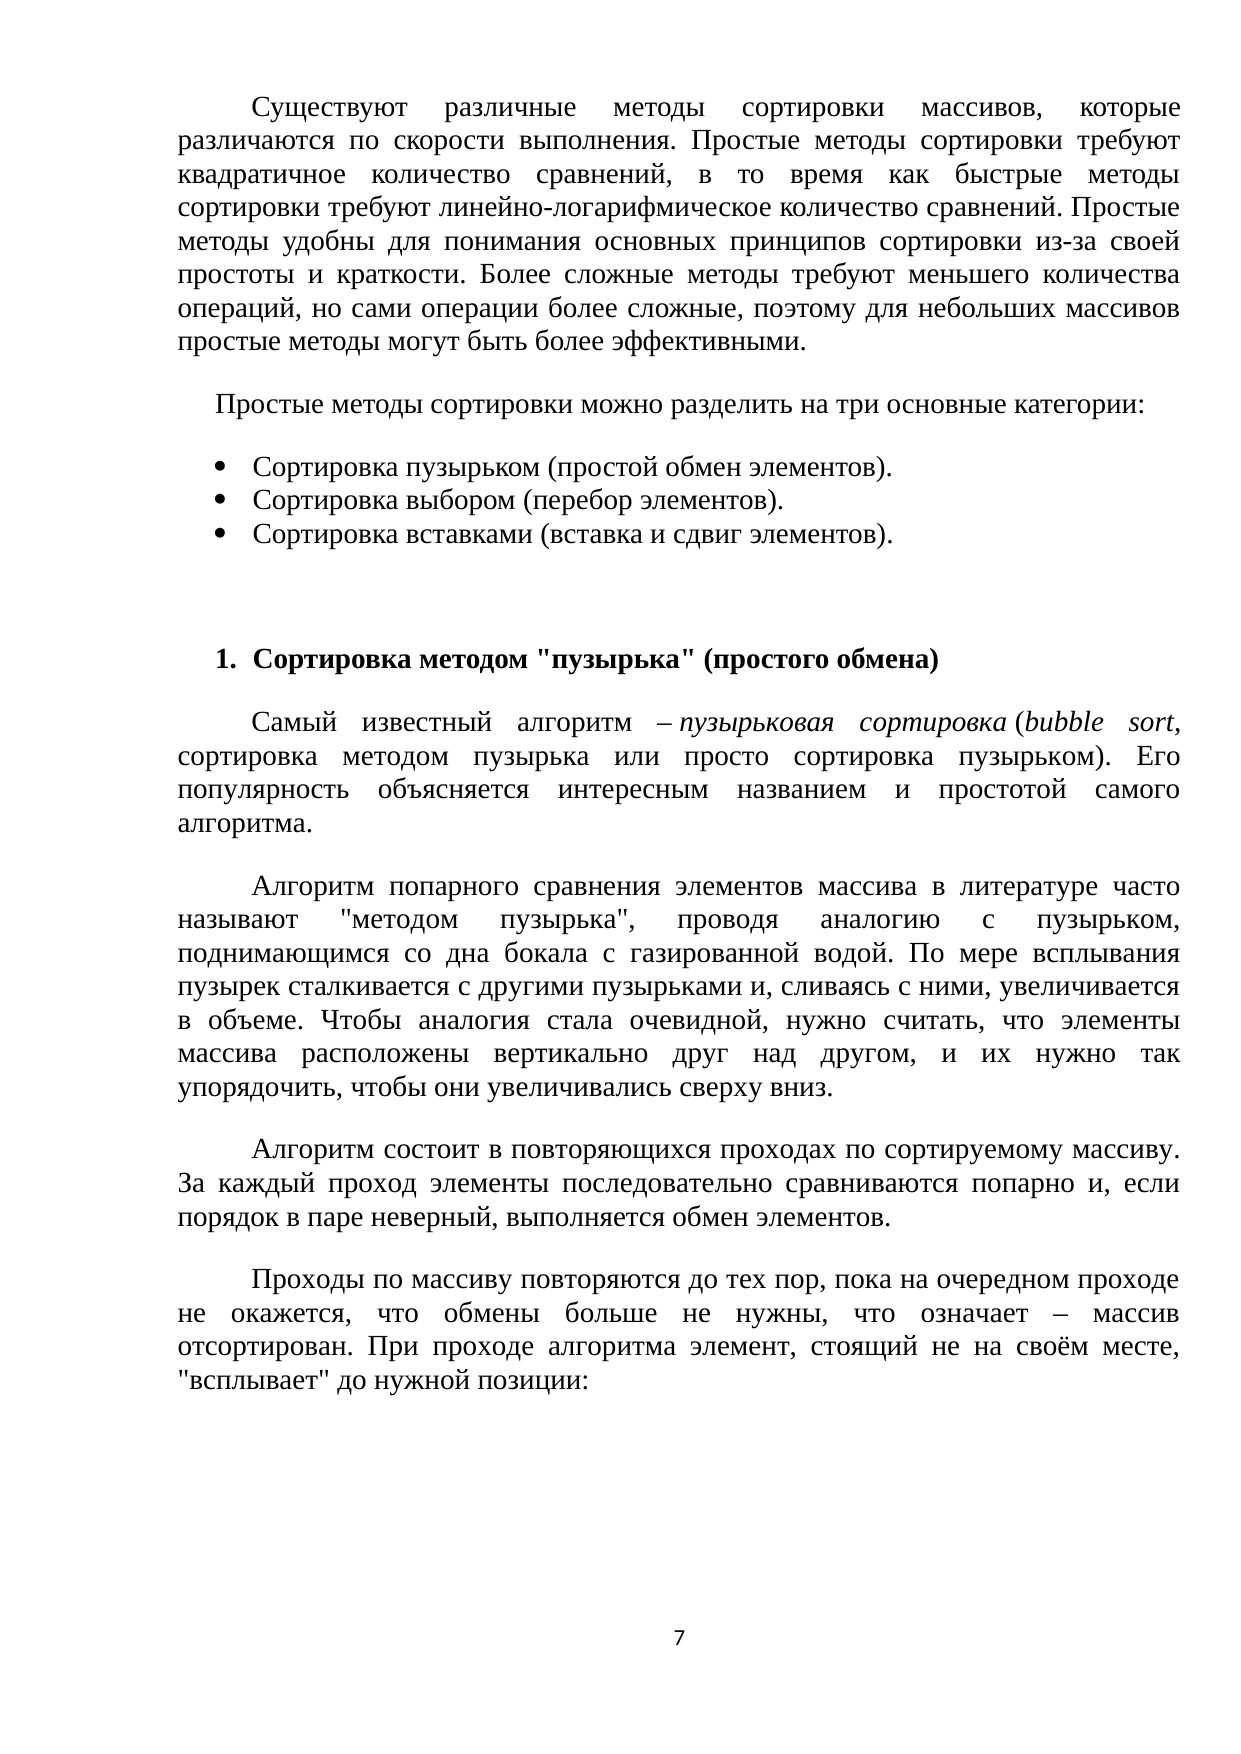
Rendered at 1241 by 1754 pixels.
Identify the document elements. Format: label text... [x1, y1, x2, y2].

list Сортировка вставками (вставка и сдвиг элементов). [215, 516, 1181, 550]
text Самый известный алгоритм – пузырьковая сортировка (bubble sort, сортировка методом пузырька или просто сортировка пузырьком). Его популярность объясняется интересным названием и простотой самого алгоритма. [177, 704, 1181, 838]
text Существуют различные методы сортировки массивов, которые различаются по скорости выполнения. Простые методы сортировки требуют квадратичное количество сравнений, в то время как быстрые методы сортировки требуют линейно-логарифмическое количество сравнений. Простые методы удобны для понимания основных принципов сортировки из-за своей простоты и краткости. Более сложные методы требуют меньшего количества операций, но сами операции более сложные, поэтому для небольших массивов простые методы могут быть более эффективными. [177, 89, 1181, 357]
text Простые методы сортировки можно разделить на три основные категории: [177, 386, 1181, 420]
text Проходы по массиву повторяются до тех пор, пока на очередном проходе не окажется, что обмены больше не нужны, что означает – массив отсортирован. При проходе алгоритма элемент, стоящий не на своём месте, "всплывает" до нужной позиции: [177, 1261, 1181, 1396]
text Алгоритм попарного сравнения элементов массива в литературе часто называют "методом пузырька", проводя аналогию с пузырьком, поднимающимся со дна бокала с газированной водой. По мере всплывания пузырек сталкивается с другими пузырьками и, сливаясь с ними, увеличивается в объеме. Чтобы аналогия стала очевидной, нужно считать, что элементы массива расположены вертикально друг над другом, и их нужно так упорядочить, чтобы они увеличивались сверху вниз. [177, 868, 1181, 1102]
text Алгоритм состоит в повторяющихся проходах по сортируемому массиву. За каждый проход элементы последовательно сравниваются попарно и, если порядок в паре неверный, выполняется обмен элементов. [177, 1132, 1181, 1232]
list Сортировка выбором (перебор элементов). [215, 482, 1181, 516]
subtitle Сортировка методом "пузырька" (простого обмена) [215, 642, 1181, 675]
list Сортировка пузырьком (простой обмен элементов). [215, 449, 1181, 482]
